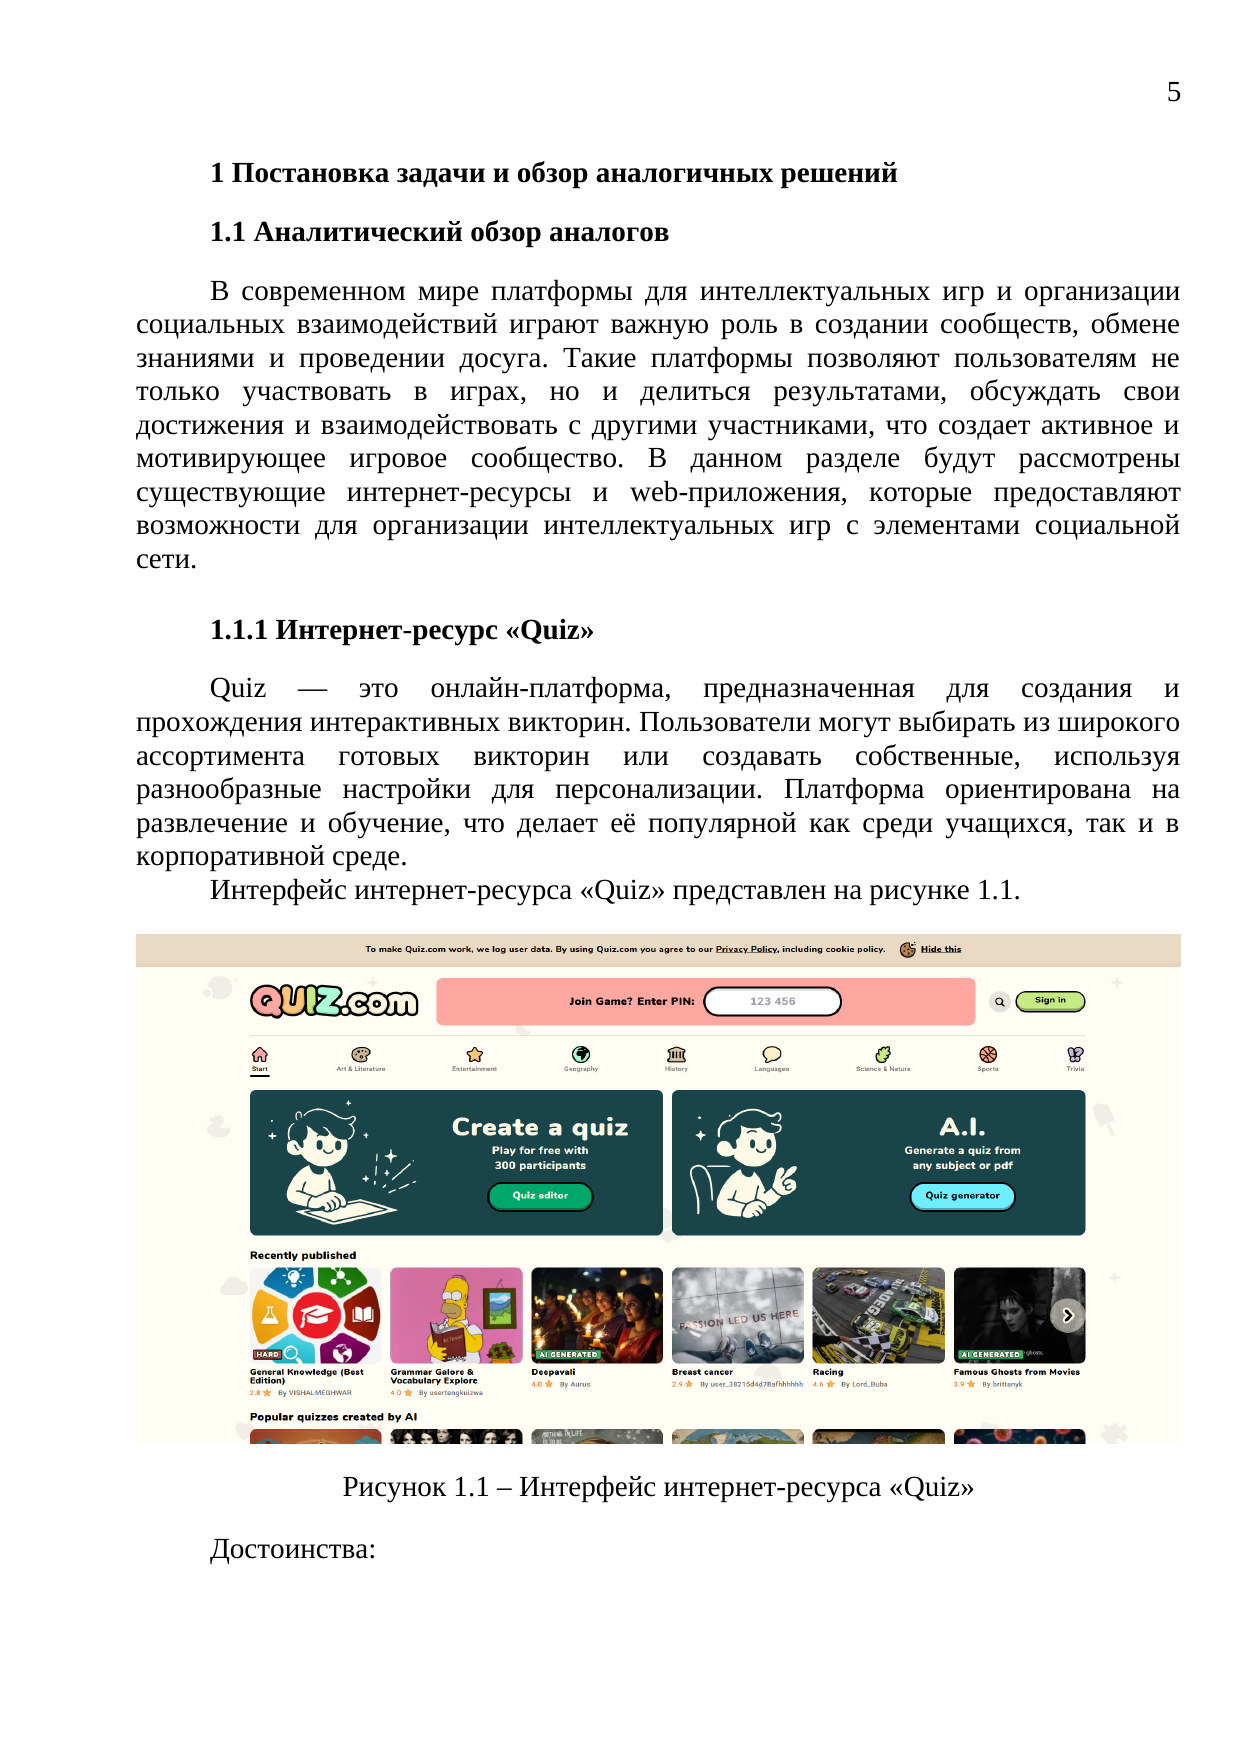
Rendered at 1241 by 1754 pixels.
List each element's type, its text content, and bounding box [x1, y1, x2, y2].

text Рисунок 1.1 – Интерфейс интернет-ресурса «Quiz» [136, 1469, 1181, 1502]
list Аналитический обзор аналогов [209, 214, 1181, 248]
subtitle 1 Постановка задачи и обзор аналогичных решений [136, 156, 1181, 189]
text Quiz — это онлайн-платформа, предназначенная для создания и прохождения интерактивных викторин. Пользователи могут выбирать из широкого ассортимента готовых викторин или создавать собственные, используя разнообразные настройки для персонализации. Платформа ориентирована на развлечение и обучение, что делает её популярной как среди учащихся, так и в корпоративной среде. [136, 671, 1181, 872]
text В современном мире платформы для интеллектуальных игр и организации социальных взаимодействий играют важную роль в создании сообществ, обмене знаниями и проведении досуга. Такие платформы позволяют пользователям не только участвовать в играх, но и делиться результатами, обсуждать свои достижения и взаимодействовать с другими участниками, что создает активное и мотивирующее игровое сообщество. В данном разделе будут рассмотрены существующие интернет-ресурсы и web-приложения, которые предоставляют возможности для организации интеллектуальных игр с элементами социальной сети. [136, 273, 1181, 574]
text Интерфейс интернет-ресурса «Quiz» представлен на рисунке 1.1. [136, 872, 1181, 905]
subtitle Интернет-ресурс «Quiz» [210, 612, 1181, 646]
text Достоинства: [136, 1532, 1181, 1565]
picture [135, 934, 1182, 1444]
